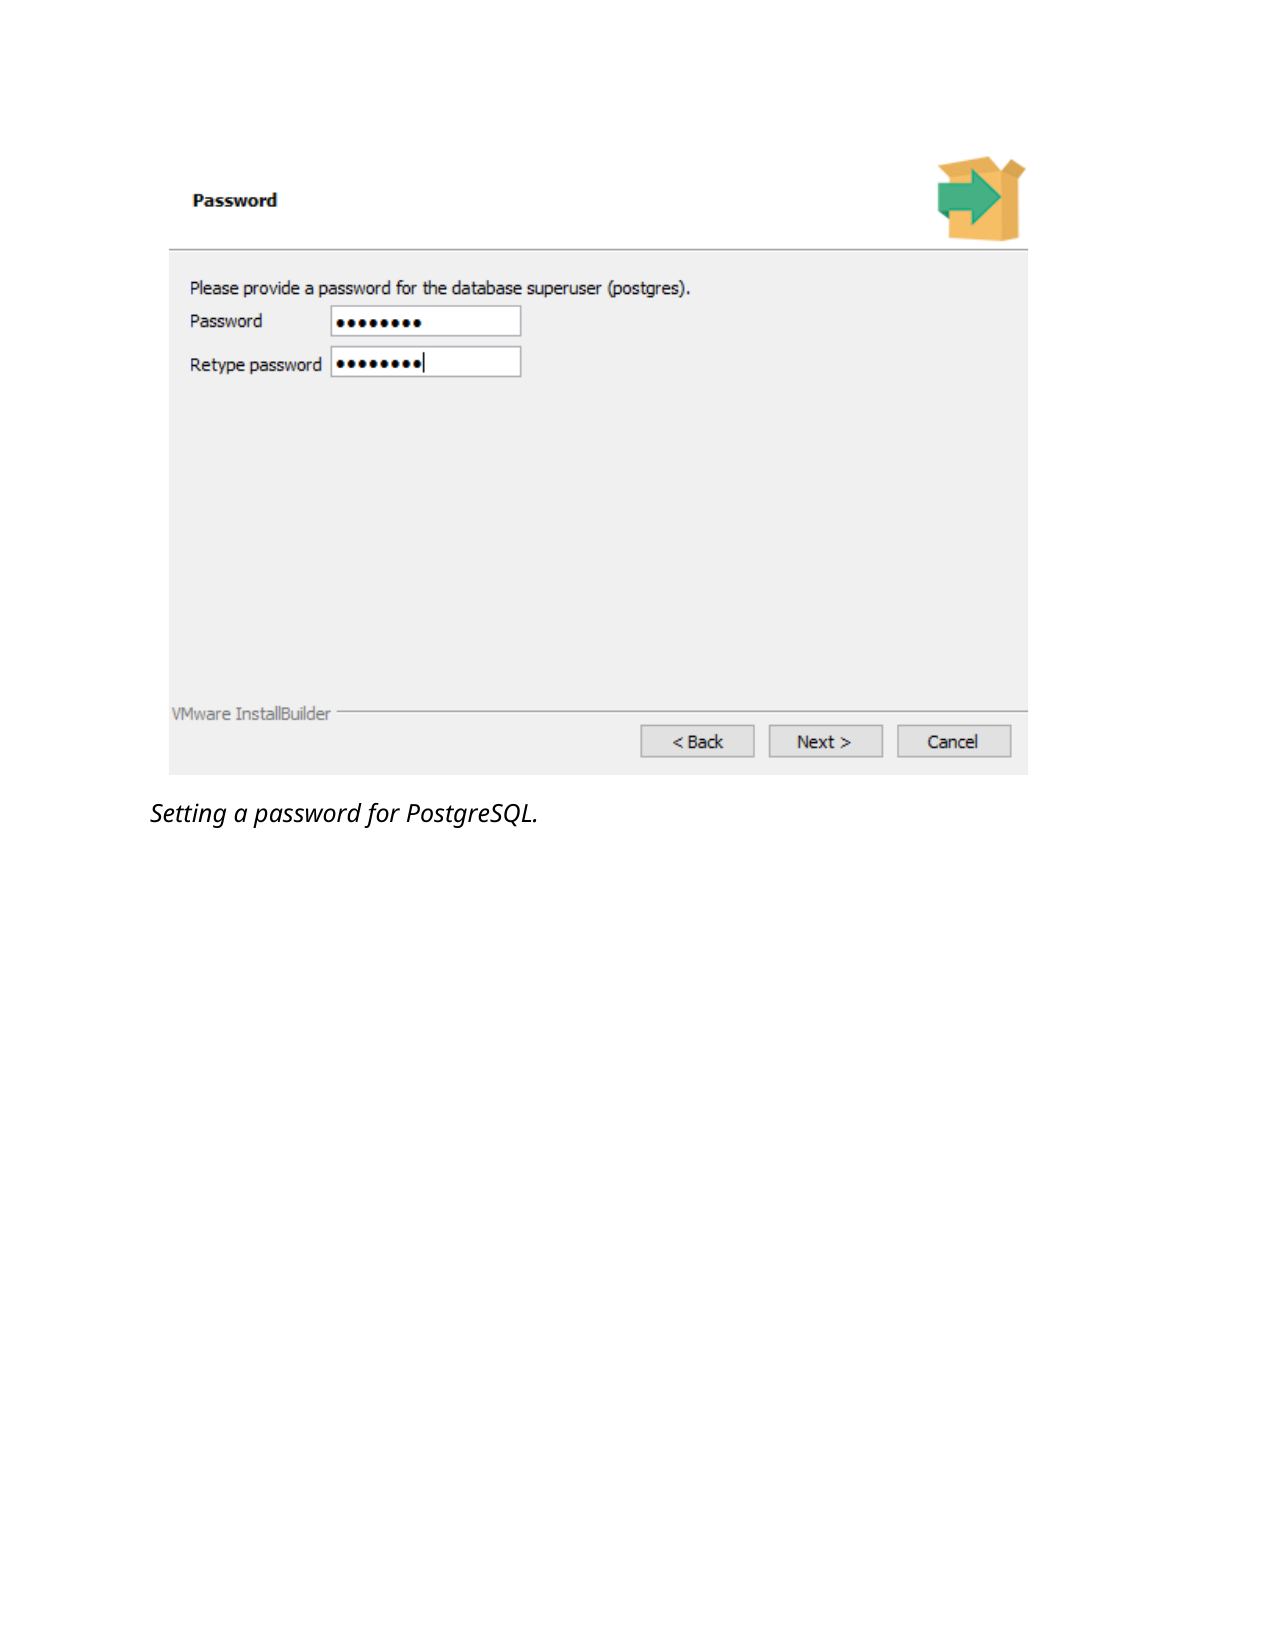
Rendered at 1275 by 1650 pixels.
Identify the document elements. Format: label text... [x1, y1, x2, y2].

picture [168, 150, 1029, 775]
text Setting a password for PostgreSQL. [150, 796, 1125, 830]
